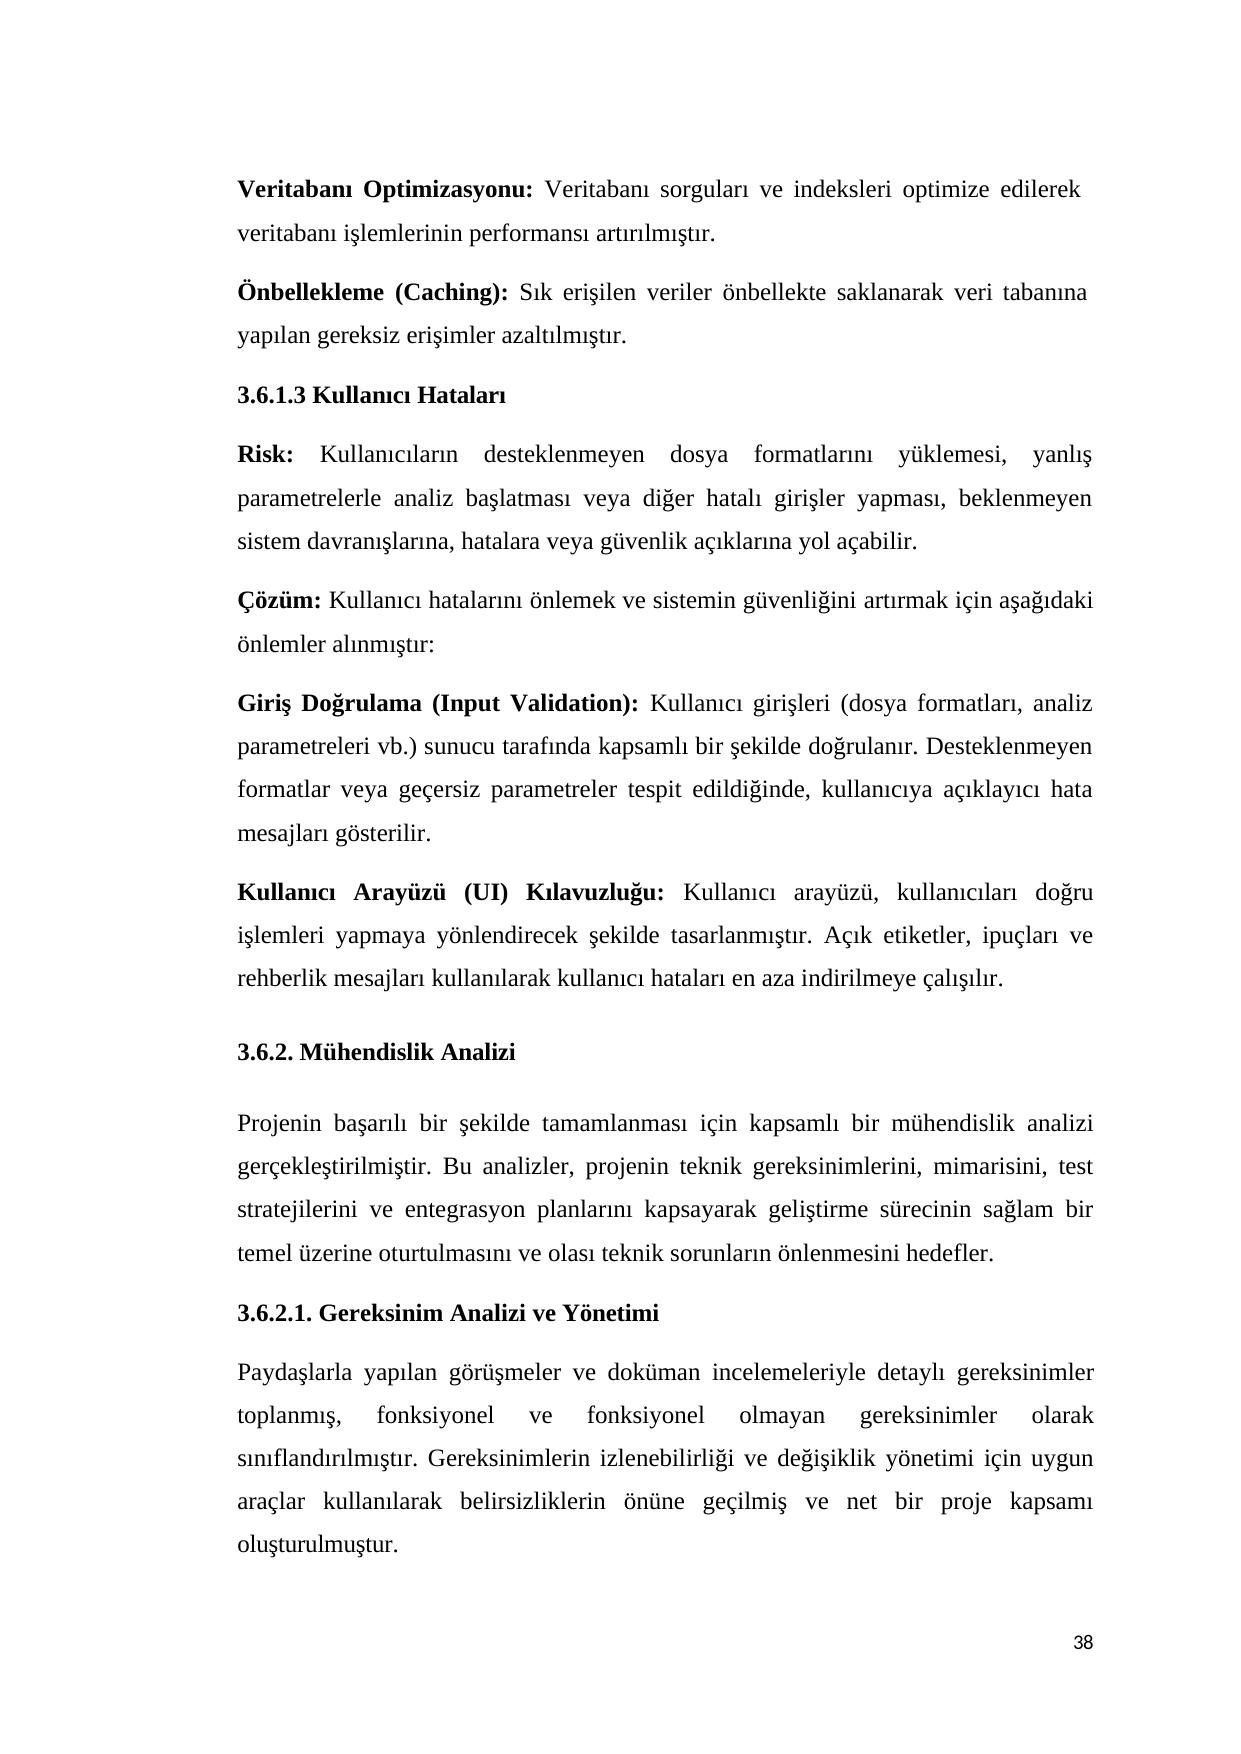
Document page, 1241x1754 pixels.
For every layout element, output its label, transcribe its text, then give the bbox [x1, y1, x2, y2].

text Giriş Doğrulama (Input Validation): Kullanıcı girişleri (dosya formatları, analiz parametreleri vb.) sunucu tarafında kapsamlı bir şekilde doğrulanır. Desteklenmeyen formatlar veya geçersiz parametreler tespit edildiğinde, kullanıcıya açıklayıcı hata mesajları gösterilir. [237, 688, 1093, 847]
text Önbellekleme (Caching): Sık erişilen veriler önbellekte saklanarak veri tabanına yapılan gereksiz erişimler azaltılmıştır. [237, 277, 1116, 349]
text Kullanıcı Arayüzü (UI) Kılavuzluğu: Kullanıcı arayüzü, kullanıcıları doğru işlemleri yapmaya yönlendirecek şekilde tasarlanmıştır. Açık etiketler, ipuçları ve rehberlik mesajları kullanılarak kullanıcı hataları en aza indirilmeye çalışılır. [237, 877, 1094, 992]
subtitle Mühendislik Analizi [237, 1037, 1211, 1066]
text Risk: Kullanıcıların desteklenmeyen dosya formatlarını yüklemesi, yanlış parametrelerle analiz başlatması veya diğer hatalı girişler yapması, beklenmeyen sistem davranışlarına, hatalara veya güvenlik açıklarına yol açabilir. [237, 439, 1093, 554]
text Paydaşlarla yapılan görüşmeler ve doküman incelemeleriyle detaylı gereksinimler toplanmış, fonksiyonel ve fonksiyonel olmayan gereksinimler olarak sınıflandırılmıştır. Gereksinimlerin izlenebilirliği ve değişiklik yönetimi için uygun araçlar kullanılarak belirsizliklerin önüne geçilmiş ve net bir proje kapsamı oluşturulmuştur. [237, 1357, 1094, 1558]
text Veritabanı Optimizasyonu: Veritabanı sorguları ve indeksleri optimize edilerek veritabanı işlemlerinin performansı artırılmıştır. [237, 174, 1116, 247]
subtitle 3.6.1.3 Kullanıcı Hataları [237, 381, 1211, 409]
subtitle Gereksinim Analizi ve Yönetimi [237, 1298, 1211, 1327]
text Projenin başarılı bir şekilde tamamlanması için kapsamlı bir mühendislik analizi gerçekleştirilmiştir. Bu analizler, projenin teknik gereksinimlerini, mimarisini, test stratejilerini ve entegrasyon planlarını kapsayarak geliştirme sürecinin sağlam bir temel üzerine oturtulmasını ve olası teknik sorunların önlenmesini hedefler. [237, 1108, 1094, 1266]
text Çözüm: Kullanıcı hatalarını önlemek ve sistemin güvenliğini artırmak için aşağıdaki önlemler alınmıştır: [237, 586, 1094, 658]
